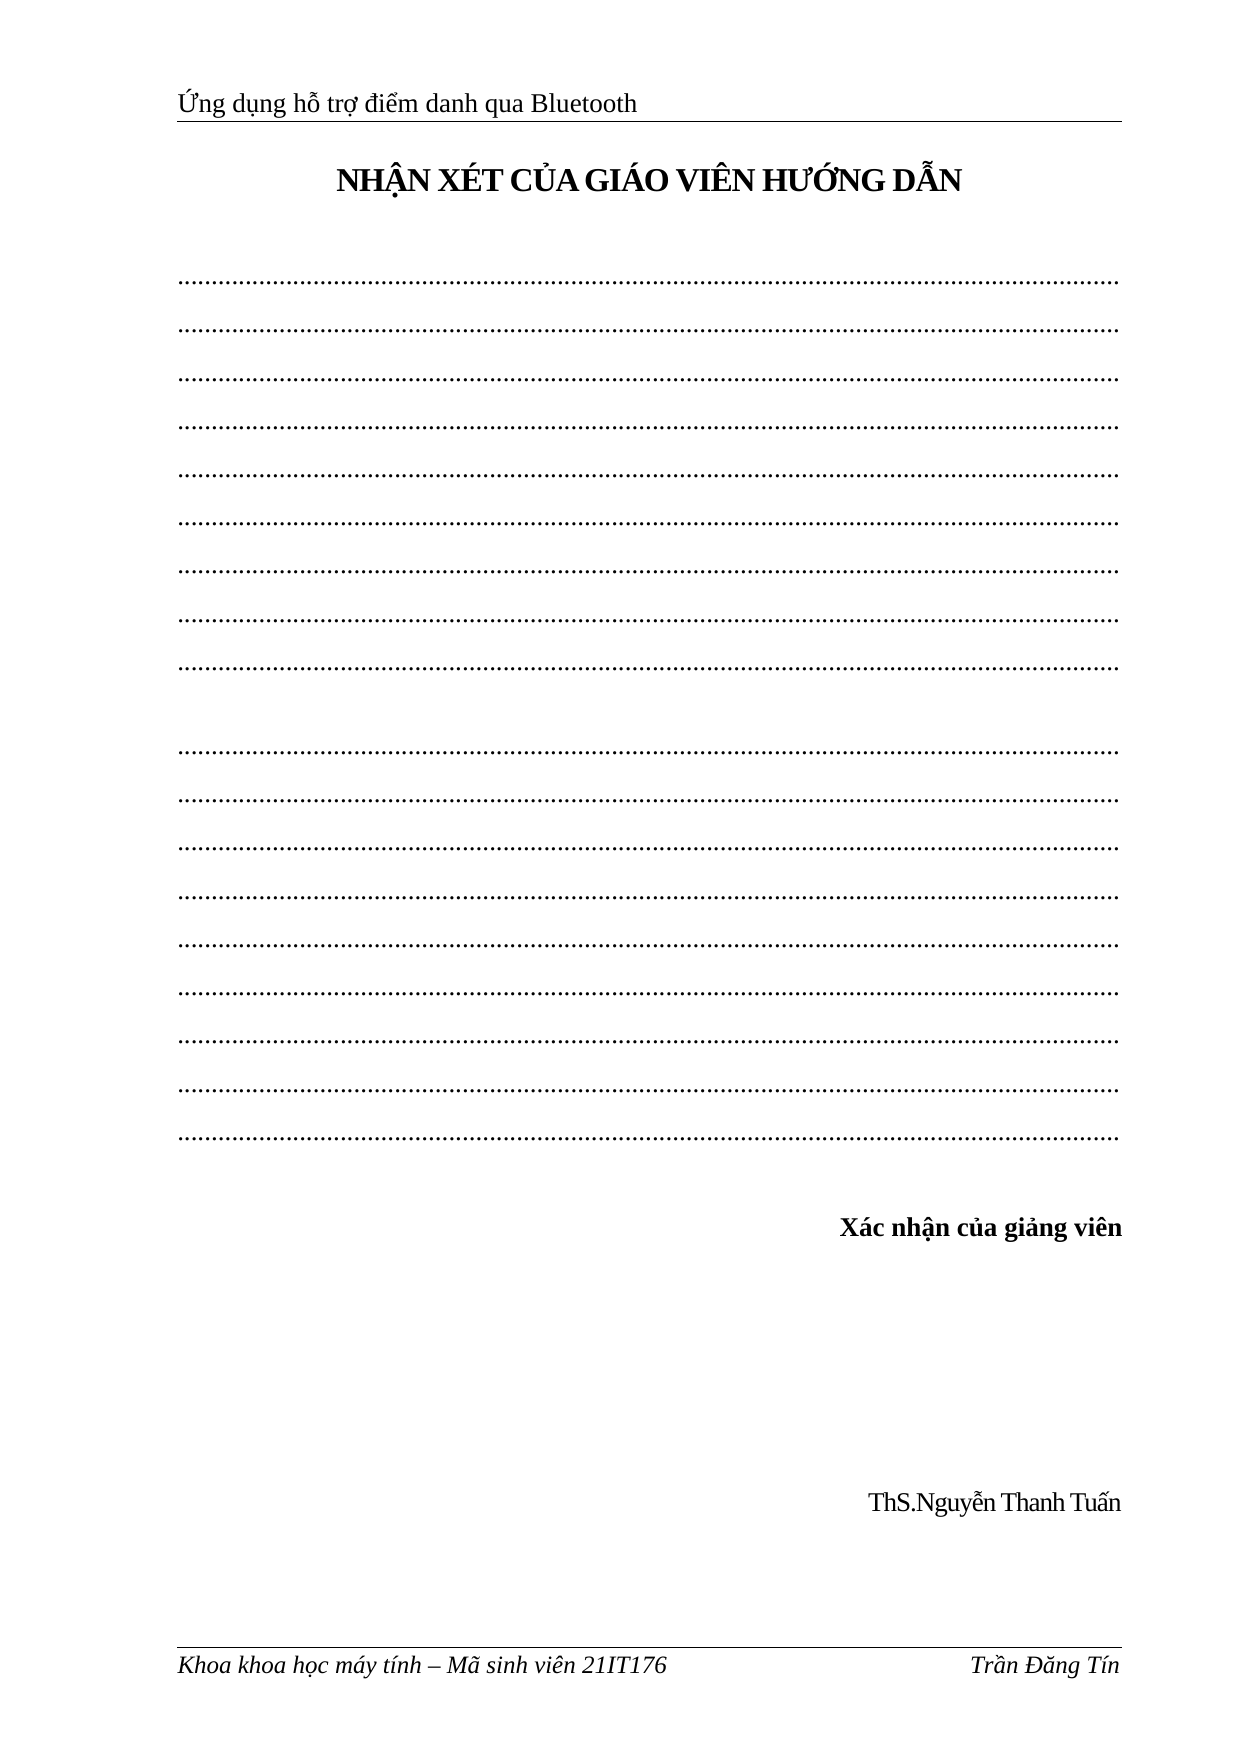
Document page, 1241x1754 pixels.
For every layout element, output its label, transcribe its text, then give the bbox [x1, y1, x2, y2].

text ThS.Nguyễn Thanh Tuấn [177, 1486, 1122, 1517]
text Xác nhận của giảng viên [177, 1211, 1122, 1242]
title NHẬN XÉT CỦA GIÁO VIÊN HƯỚNG DẪN [177, 160, 1122, 198]
